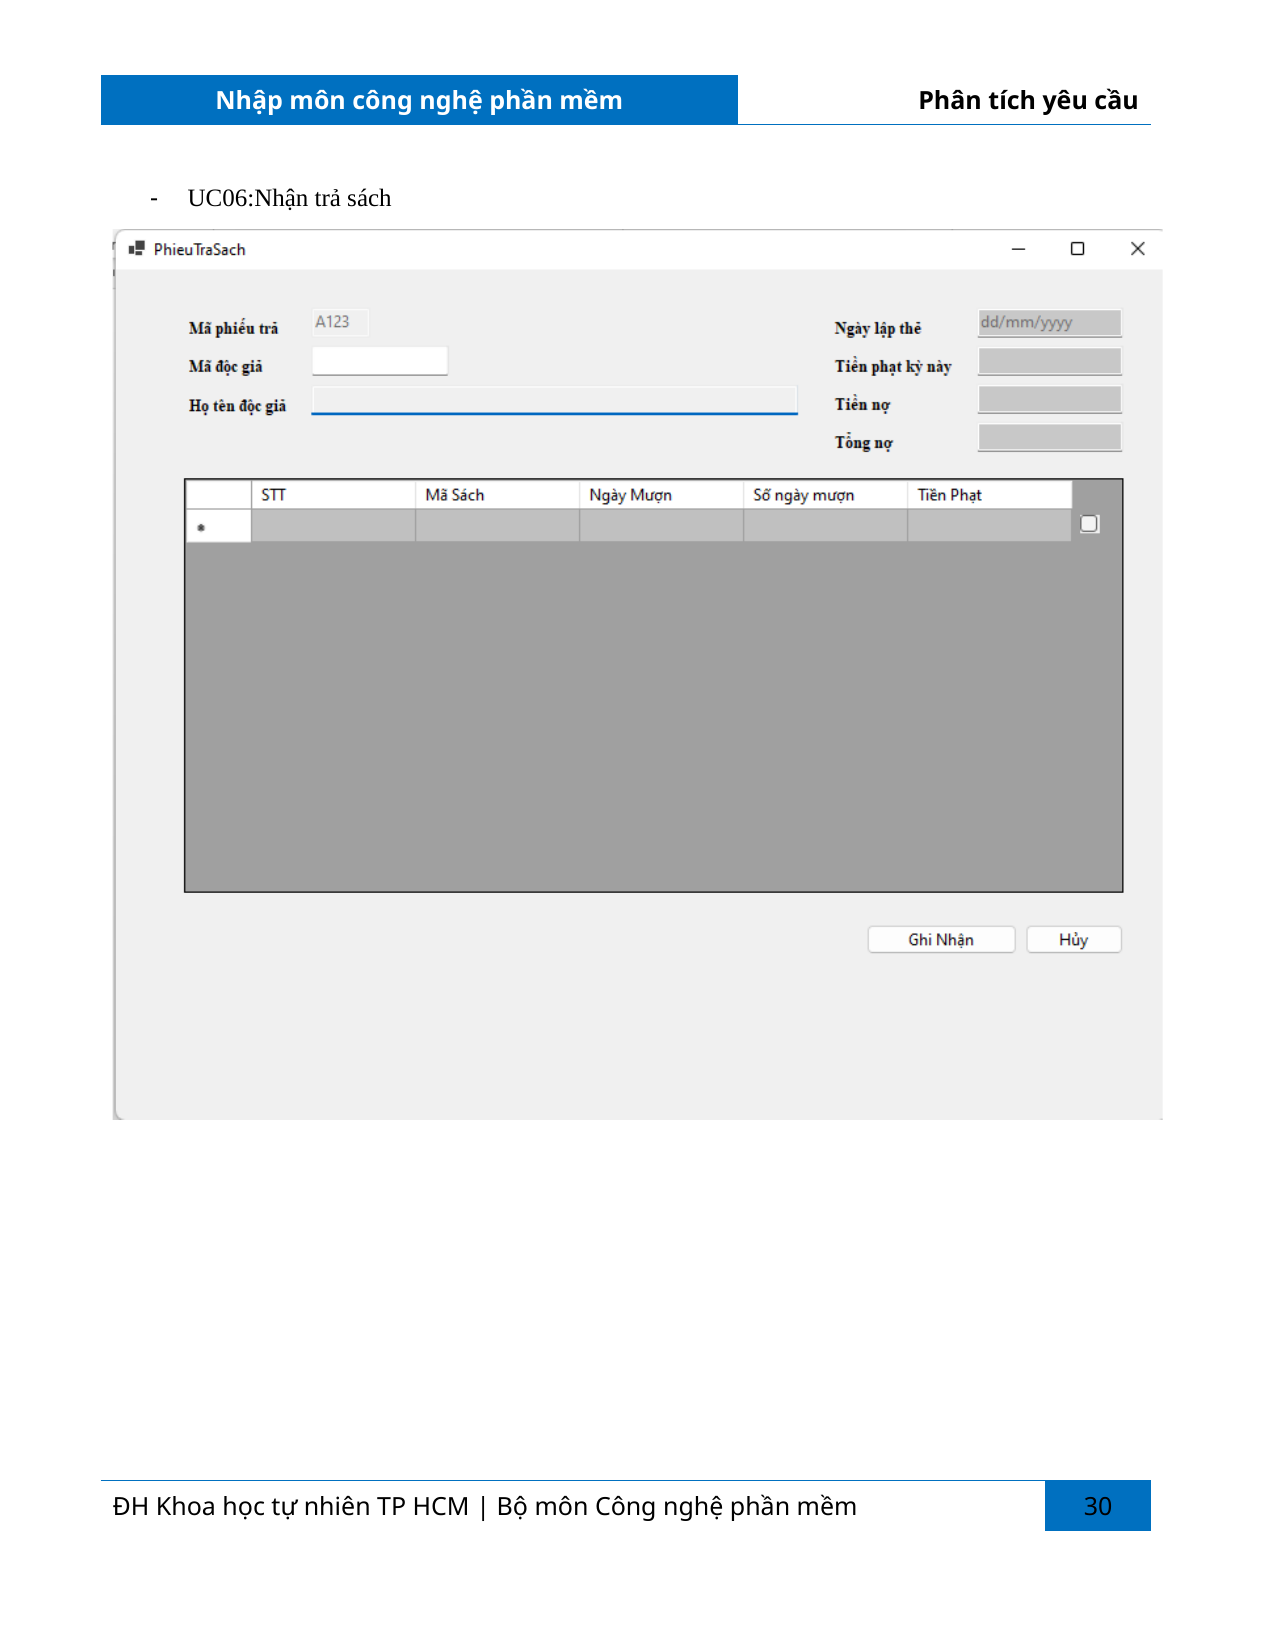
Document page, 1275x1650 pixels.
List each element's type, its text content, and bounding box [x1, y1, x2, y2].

list UC06:Nhận trả sách [150, 180, 1162, 214]
picture [112, 229, 1163, 1120]
